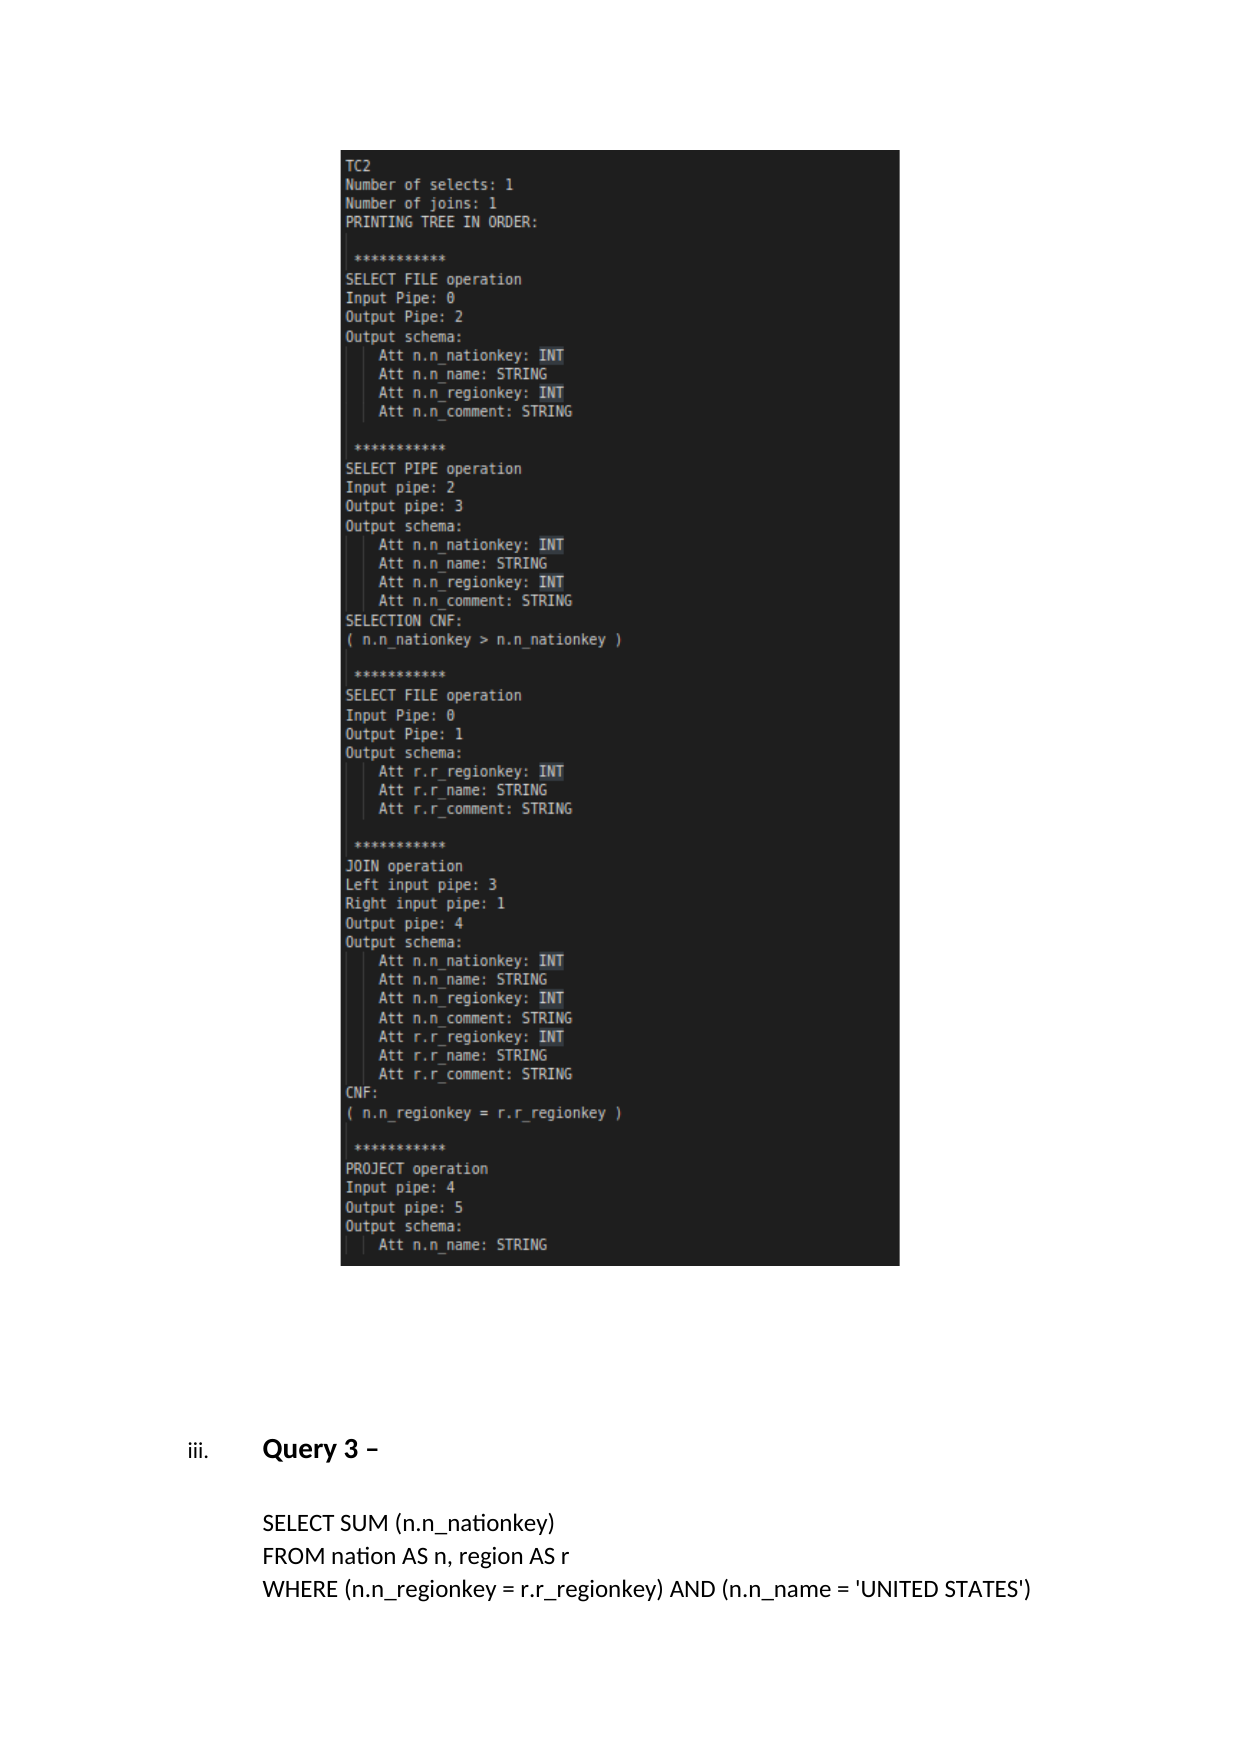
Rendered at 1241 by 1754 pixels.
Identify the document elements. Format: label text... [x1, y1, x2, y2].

list Query 3 – [187, 1430, 1090, 1466]
list WHERE (n.n_regionkey = r.r_regionkey) AND (n.n_name = 'UNITED STATES') [187, 1573, 1090, 1603]
list FROM nation AS n, region AS r [187, 1540, 1090, 1571]
picture [340, 150, 900, 1266]
list SELECT SUM (n.n_nationkey) [187, 1507, 1090, 1537]
